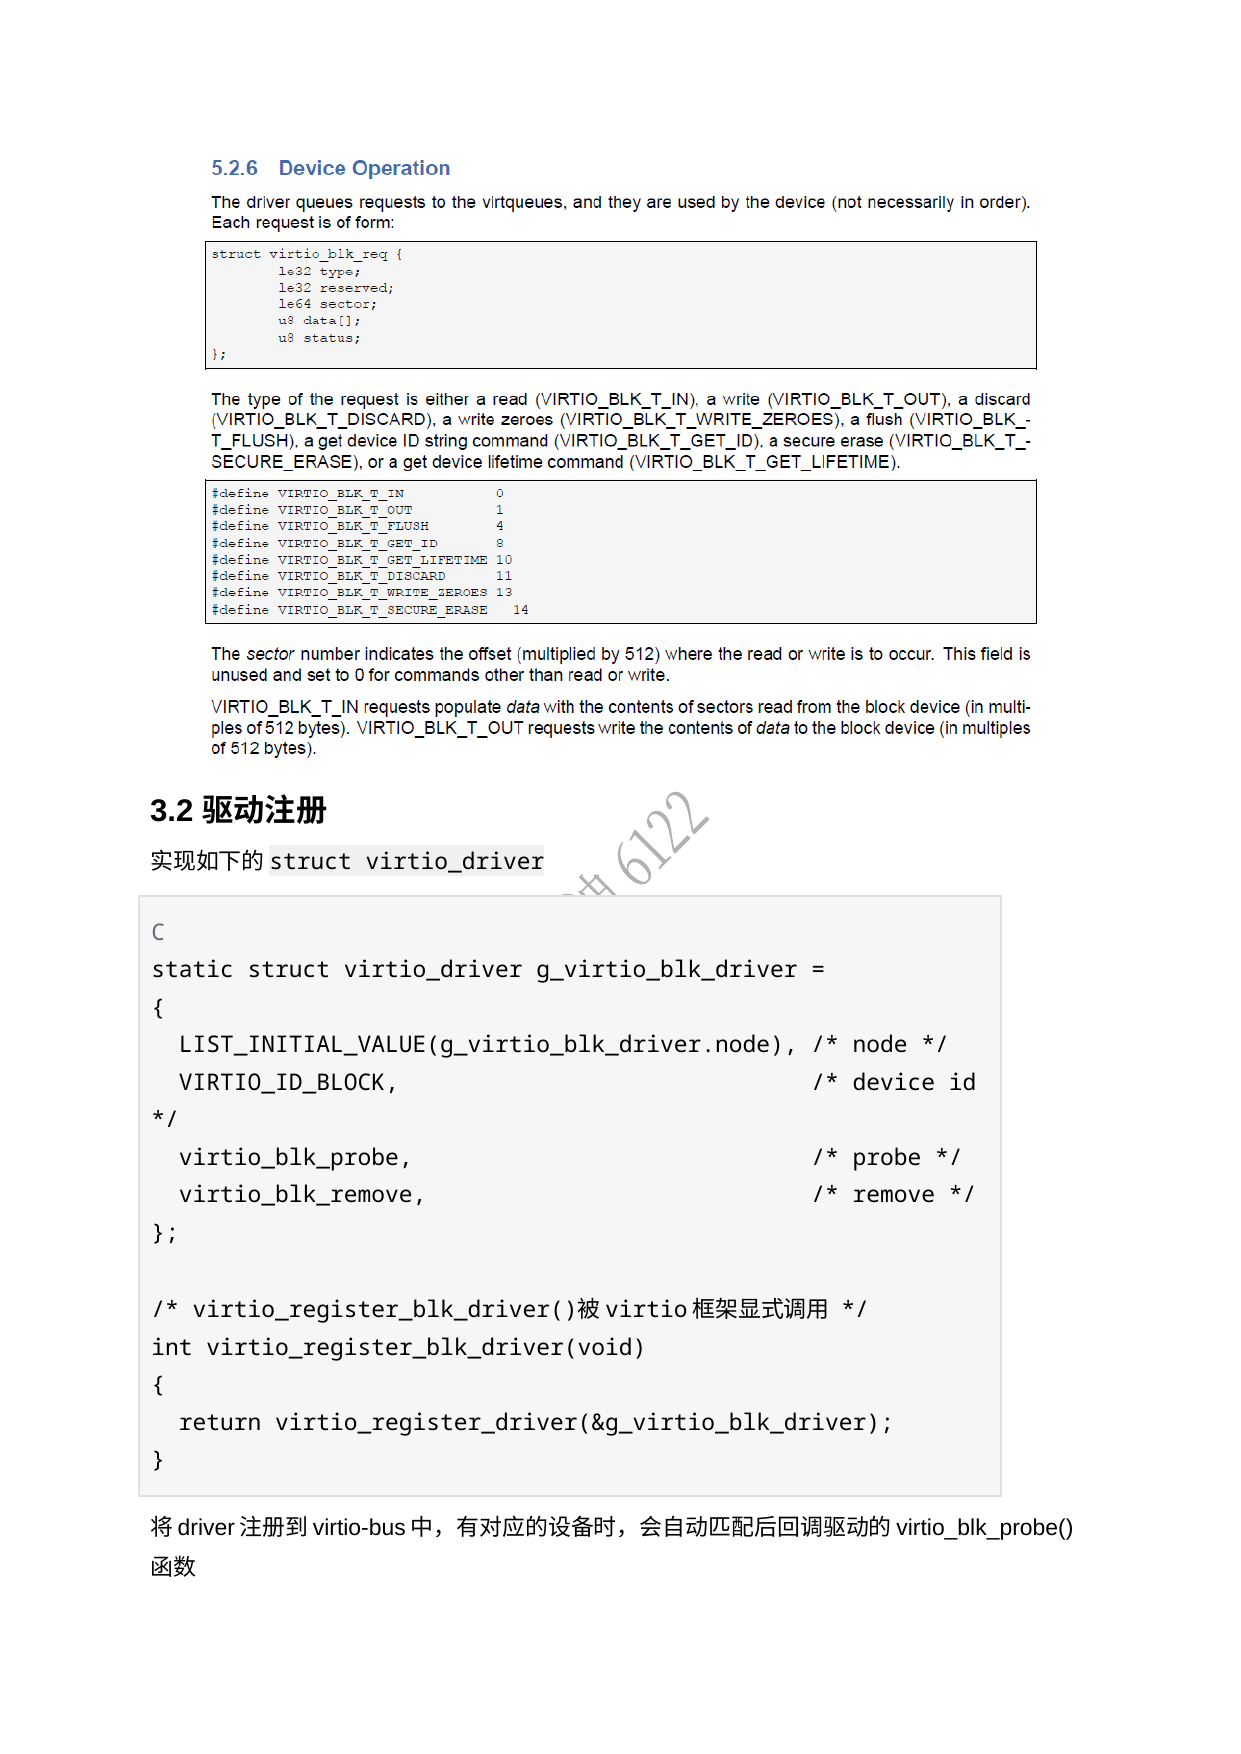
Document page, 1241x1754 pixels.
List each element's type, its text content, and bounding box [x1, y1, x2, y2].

picture [188, 150, 1052, 768]
text 实现如下的struct virtio_driver [150, 843, 1090, 876]
table_header C static struct virtio_driver g_virtio_blk_driver = { LIST_INITIAL_VALUE(g_virtio_blk_driver.node), /* node */ VIRTIO_ID_BLOCK, /* device id */ virtio_blk_probe, /* probe */ virtio_blk_remove, /* remove */ }; /* virtio_register_blk_driver()被virtio框架显式调用 */ int virtio_register_blk_driver(void) { return virtio_register_driver(&g_virtio_blk_driver); } [140, 897, 1000, 1495]
text 将driver注册到virtio-bus中，有对应的设备时，会自动匹配后回调驱动的virtio_blk_probe()函数 [150, 1509, 1090, 1582]
